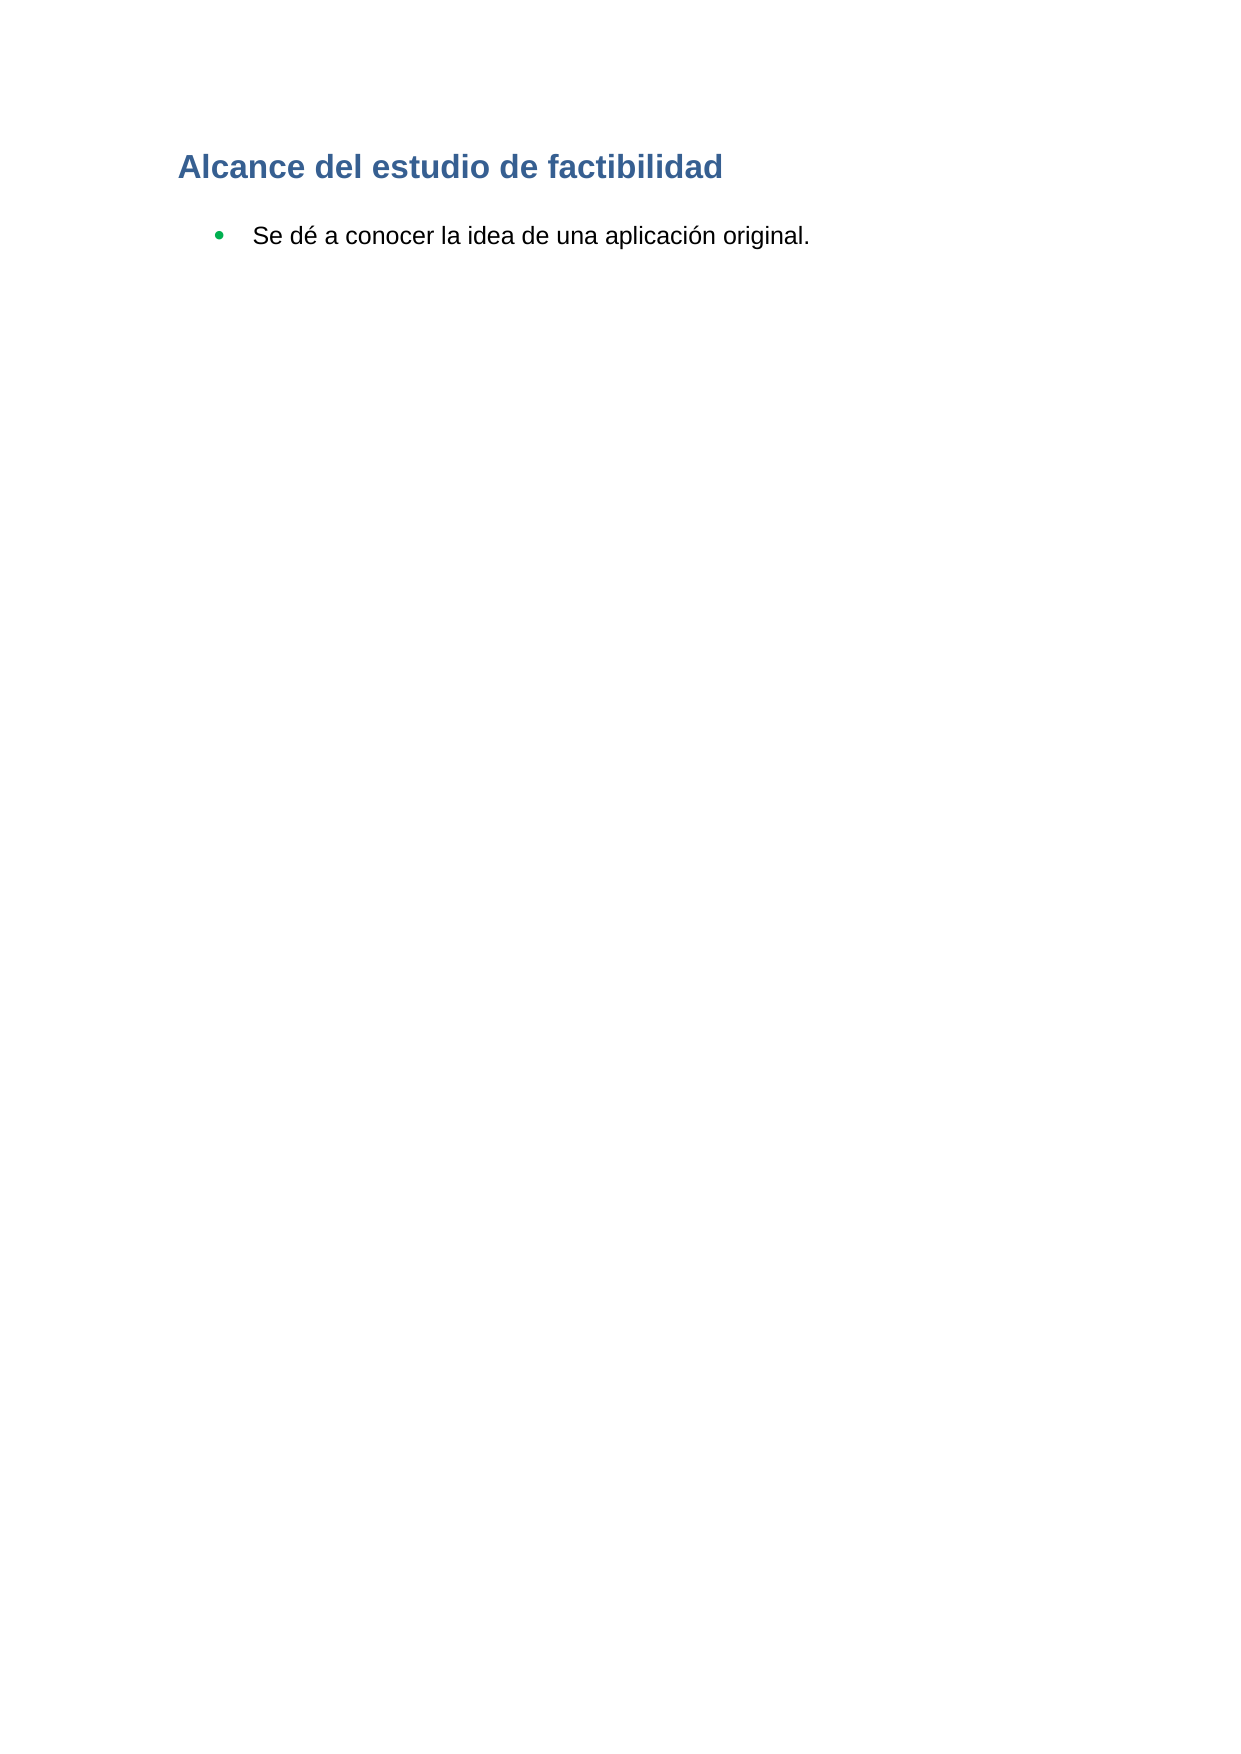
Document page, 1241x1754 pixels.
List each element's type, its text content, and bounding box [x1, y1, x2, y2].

list Se dé a conocer la idea de una aplicación original. [215, 221, 1063, 250]
text Alcance del estudio de factibilidad [177, 148, 1063, 186]
